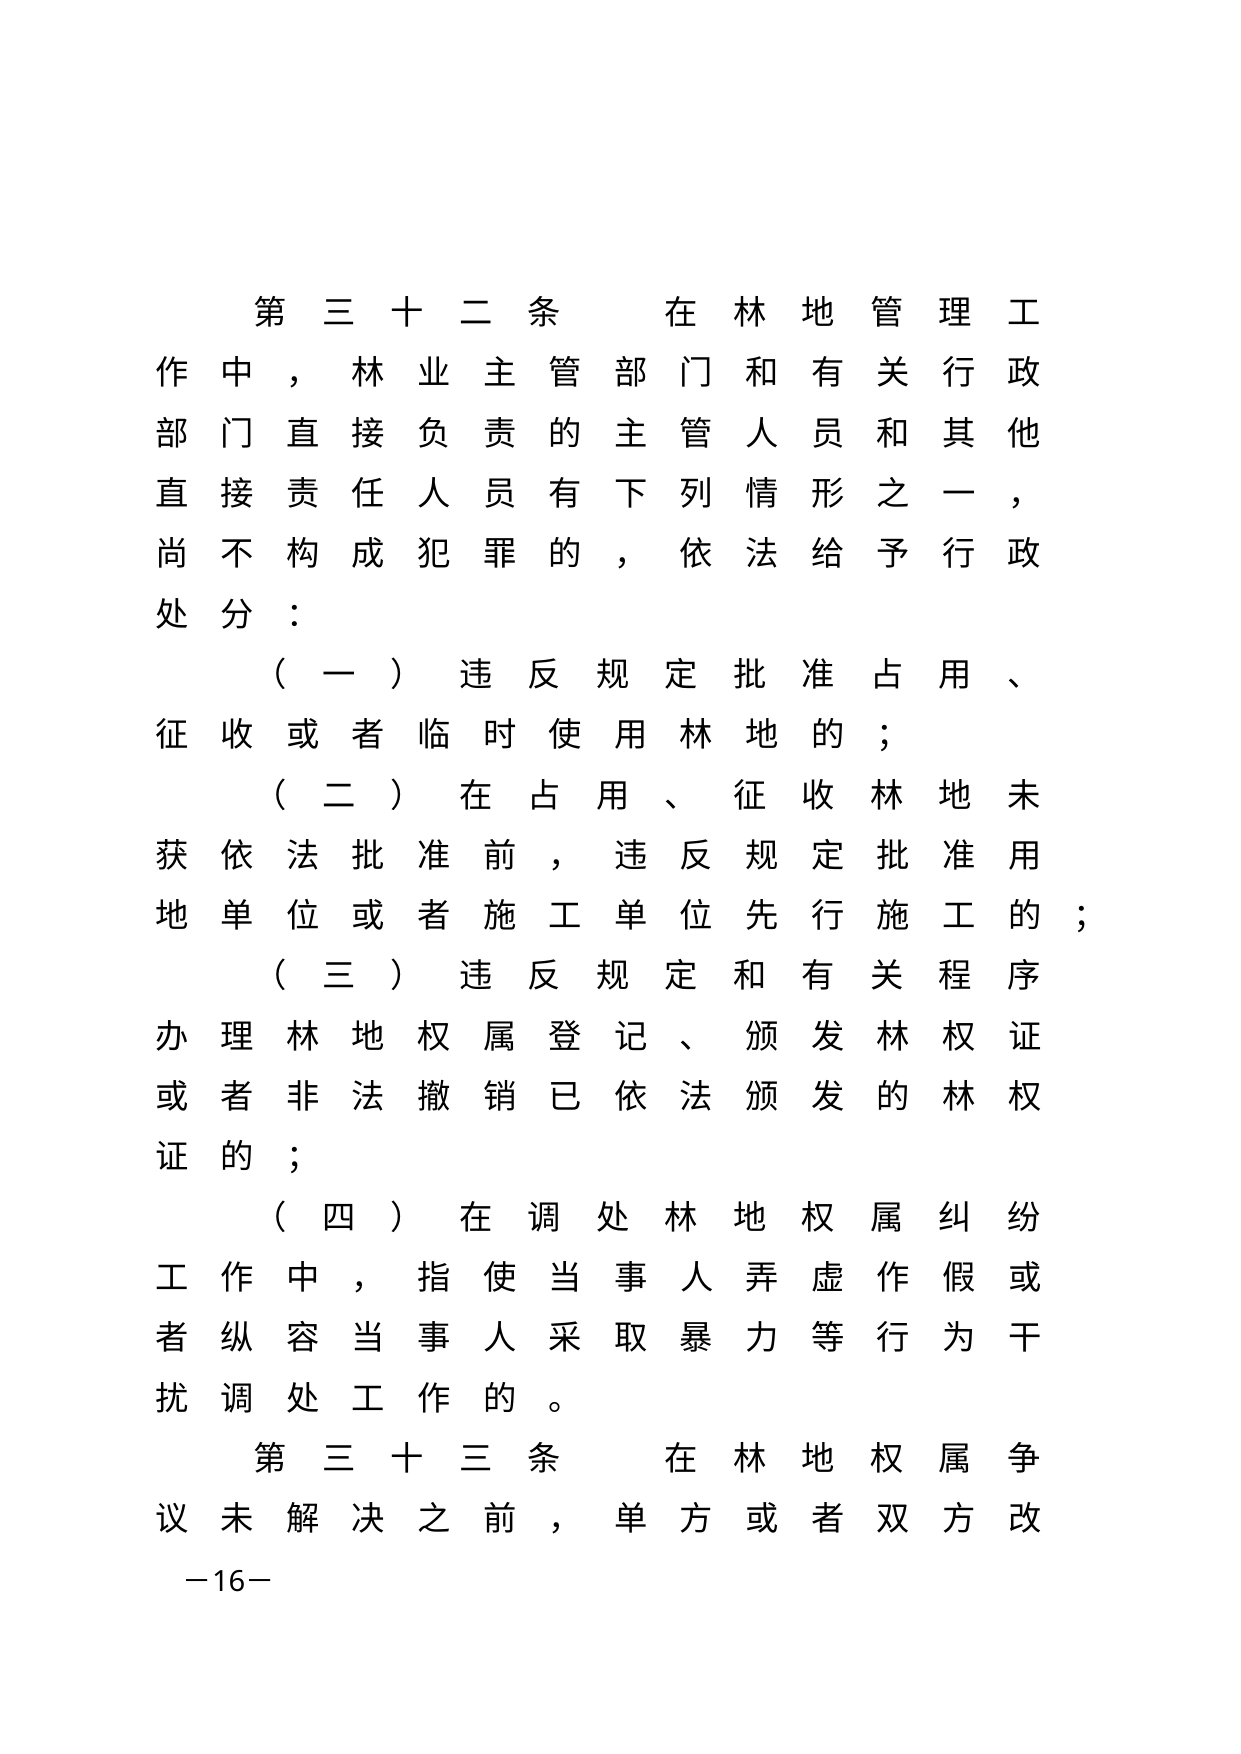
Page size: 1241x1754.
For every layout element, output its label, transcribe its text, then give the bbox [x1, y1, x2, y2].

text （三）违反规定和有关程序办理林地权属登记、颁发林权证或者非法撤销已依法颁发的林权证的； [155, 943, 1073, 1184]
text （一）违反规定批准占用、征收或者临时使用林地的； [155, 642, 1073, 762]
text （四）在调处林地权属纠纷工作中，指使当事人弄虚作假或者纵容当事人采取暴力等行为干扰调处工作的。 [155, 1184, 1073, 1426]
text 第三十三条 在林地权属争议未解决之前，单方或者双方改变林地现状，砍伐林木尚不构成犯罪的，由县级以上人民政府林业主管部门责令限期恢复原状、补种砍伐株数5倍的树木，处以砍伐林木价值2倍以上5倍以下罚款。 [155, 1426, 1073, 1546]
text （二）在占用、征收林地未获依法批准前，违反规定批准用地单位或者施工单位先行施工的； [155, 762, 1073, 943]
text 第三十二条 在林地管理工作中，林业主管部门和有关行政部门直接负责的主管人员和其他直接责任人员有下列情形之一，尚不构成犯罪的，依法给予行政处分： [155, 280, 1073, 642]
